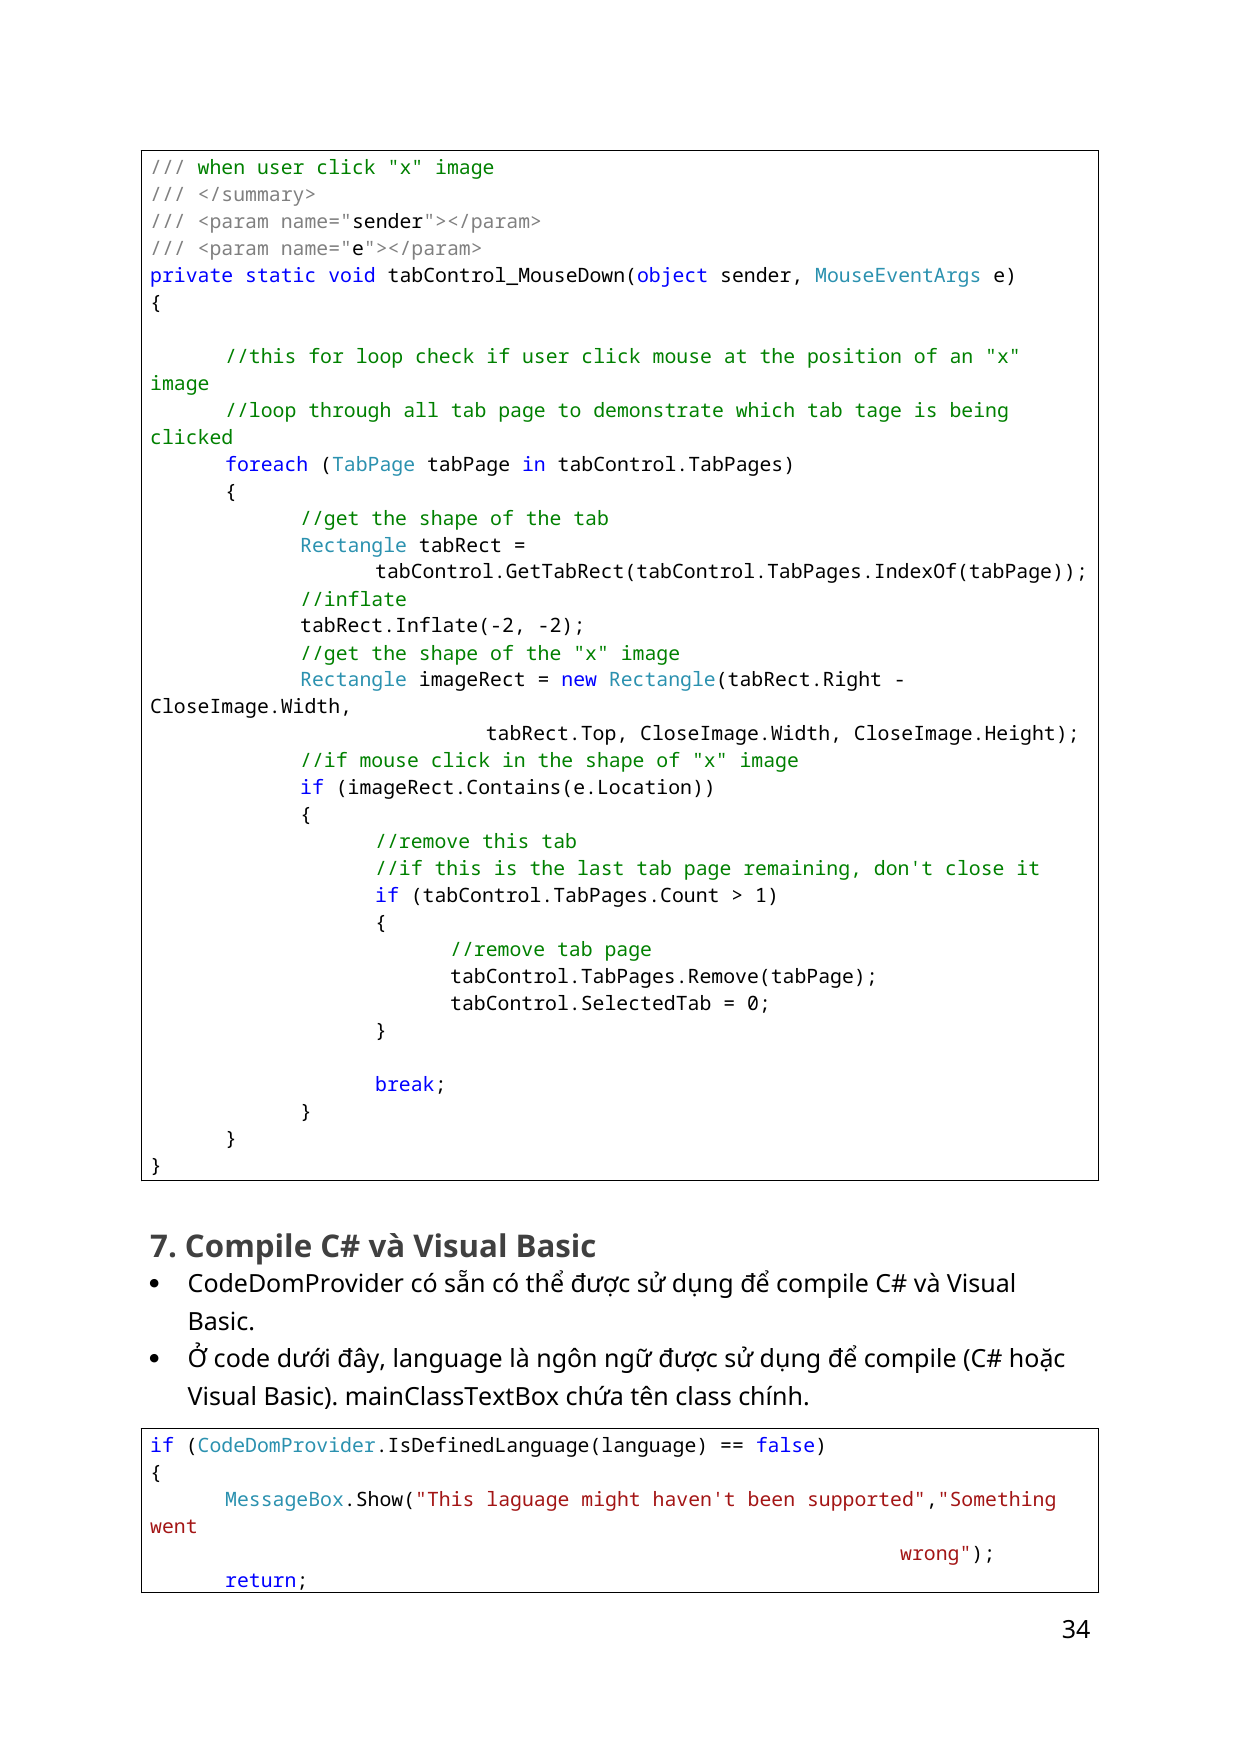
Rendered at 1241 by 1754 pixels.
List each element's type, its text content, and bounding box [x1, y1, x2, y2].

text /// </summary> [150, 180, 1090, 207]
text { [150, 288, 1090, 315]
text tabControl.TabPages.Remove(tabPage); [150, 962, 1090, 989]
list CodeDomProvider có sẵn có thể được sử dụng để compile C# và Visual Basic. [150, 1266, 1090, 1338]
text //remove this tab [150, 828, 1090, 854]
text //remove tab page [150, 936, 1090, 962]
text /// when user click "x" image [142, 151, 1098, 180]
text { [150, 908, 1090, 936]
text { [150, 1458, 1090, 1485]
text private static void tabControl_MouseDown(object sender, MouseEventArgs e) [150, 261, 1090, 288]
text if (imageRect.Contains(e.Location)) [150, 774, 1090, 801]
text tabControl.GetTabRect(tabControl.TabPages.IndexOf(tabPage)); [150, 558, 1090, 585]
text //inflate [150, 585, 1090, 612]
text wrong"); [150, 1539, 1090, 1566]
text //if this is the last tab page remaining, don't close it [150, 854, 1090, 882]
text //if mouse click in the shape of "x" image [150, 747, 1090, 774]
text } [142, 1148, 1098, 1180]
text Rectangle tabRect = [150, 531, 1090, 558]
text } [150, 1016, 1090, 1043]
text if (CodeDomProvider.IsDefinedLanguage(language) == false) [142, 1429, 1098, 1458]
text } [150, 1097, 1090, 1124]
text //get the shape of the tab [150, 504, 1090, 531]
text { [150, 801, 1090, 828]
subtitle 7. Compile C# và Visual Basic [150, 1223, 1090, 1266]
text tabRect.Top, CloseImage.Width, CloseImage.Height); [150, 720, 1090, 747]
text tabRect.Inflate(-2, -2); [150, 612, 1090, 639]
text break; [150, 1070, 1090, 1097]
text return; [150, 1566, 1090, 1592]
text //this for loop check if user click mouse at the position of an "x" image [150, 342, 1090, 396]
text MessageBox.Show("This laguage might haven't been supported","Something went [150, 1485, 1090, 1539]
text //get the shape of the "x" image [150, 639, 1090, 666]
text if (tabControl.TabPages.Count > 1) [150, 882, 1090, 908]
text Rectangle imageRect = new Rectangle(tabRect.Right - CloseImage.Width, [150, 666, 1090, 720]
text //loop through all tab page to demonstrate which tab tage is being clicked [150, 396, 1090, 450]
text foreach (TabPage tabPage in tabControl.TabPages) [150, 450, 1090, 477]
text { [150, 477, 1090, 504]
text /// <param name="e"></param> [150, 234, 1090, 261]
list Ở code dưới đây, language là ngôn ngữ được sử dụng để compile (C# hoặc Visual Basic). mainClassTextBox chứa tên class chính. [150, 1341, 1090, 1412]
text } [150, 1124, 1090, 1148]
text tabControl.SelectedTab = 0; [150, 989, 1090, 1016]
text /// <param name="sender"></param> [150, 207, 1090, 234]
